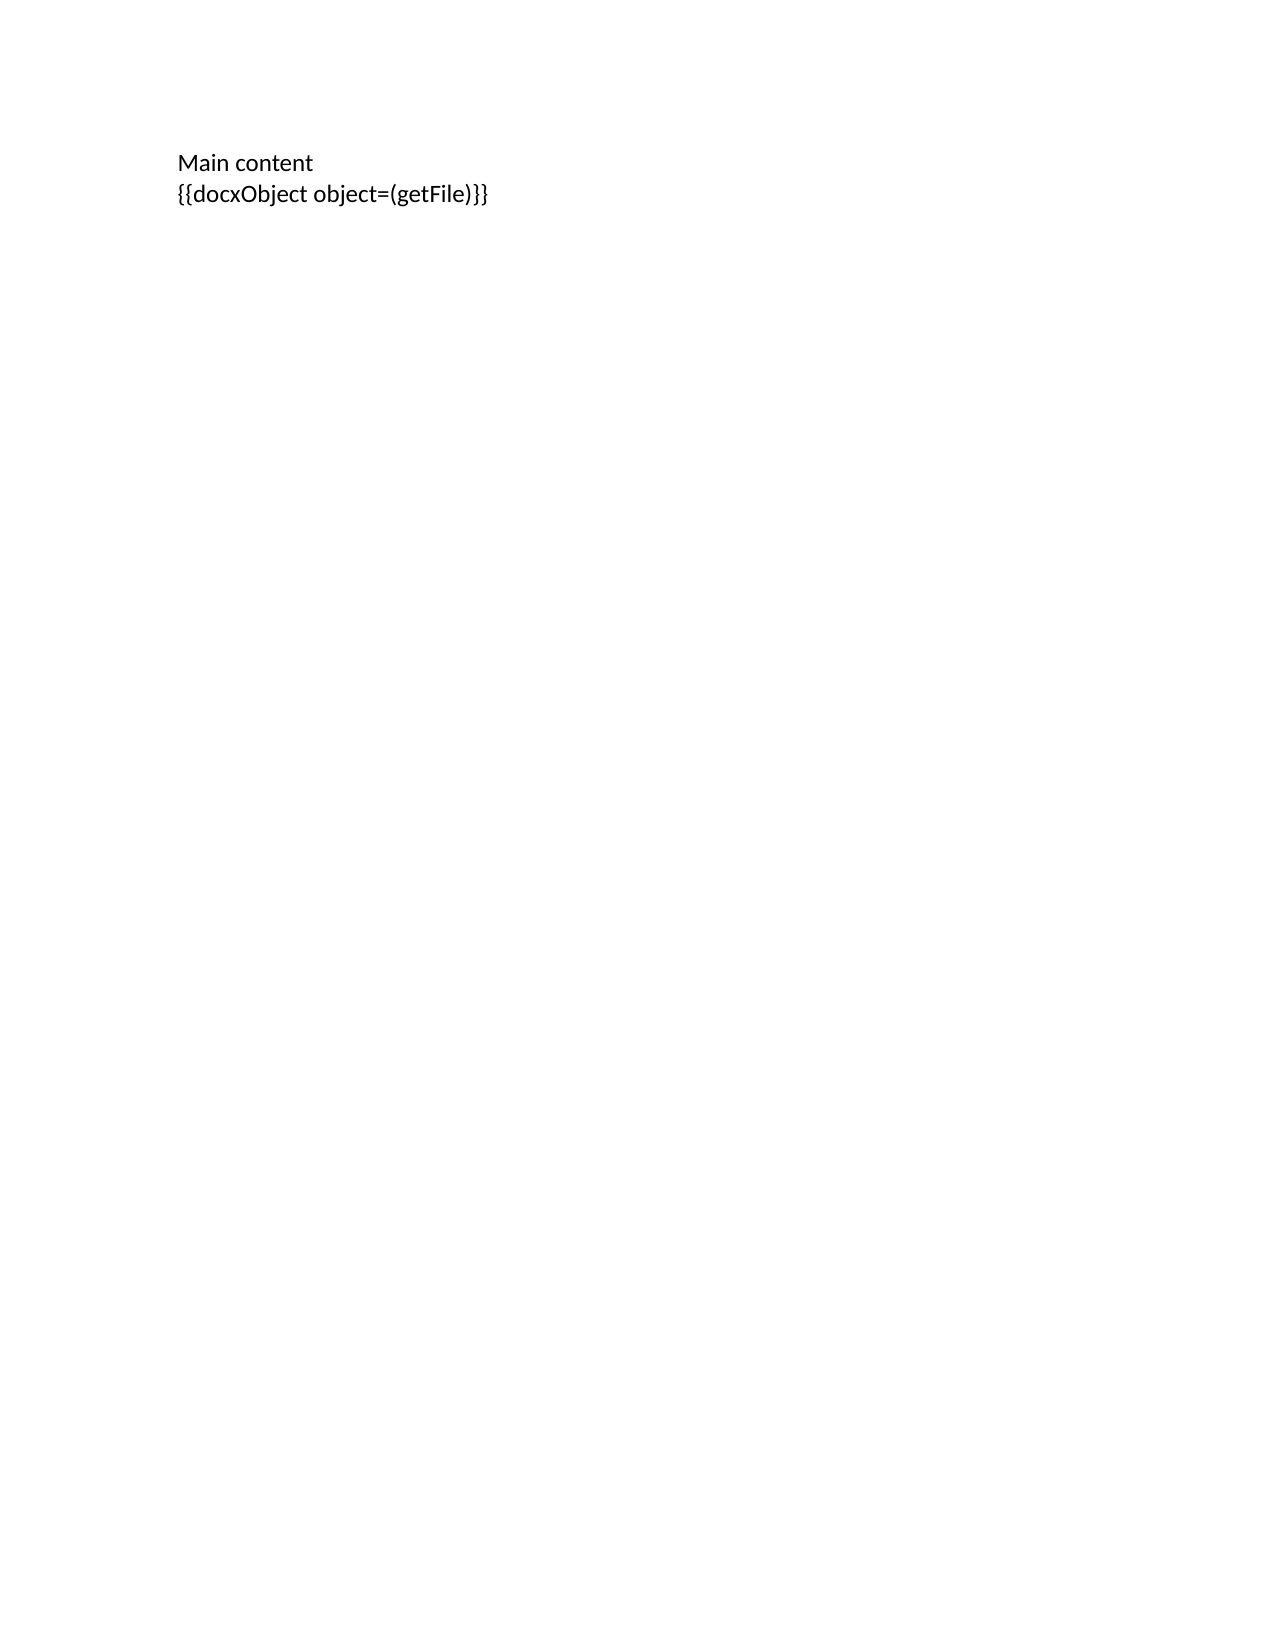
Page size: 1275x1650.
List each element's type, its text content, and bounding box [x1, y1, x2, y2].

text Main content [177, 148, 1098, 178]
text {{docxObject object=(getFile)}} [177, 178, 1098, 209]
